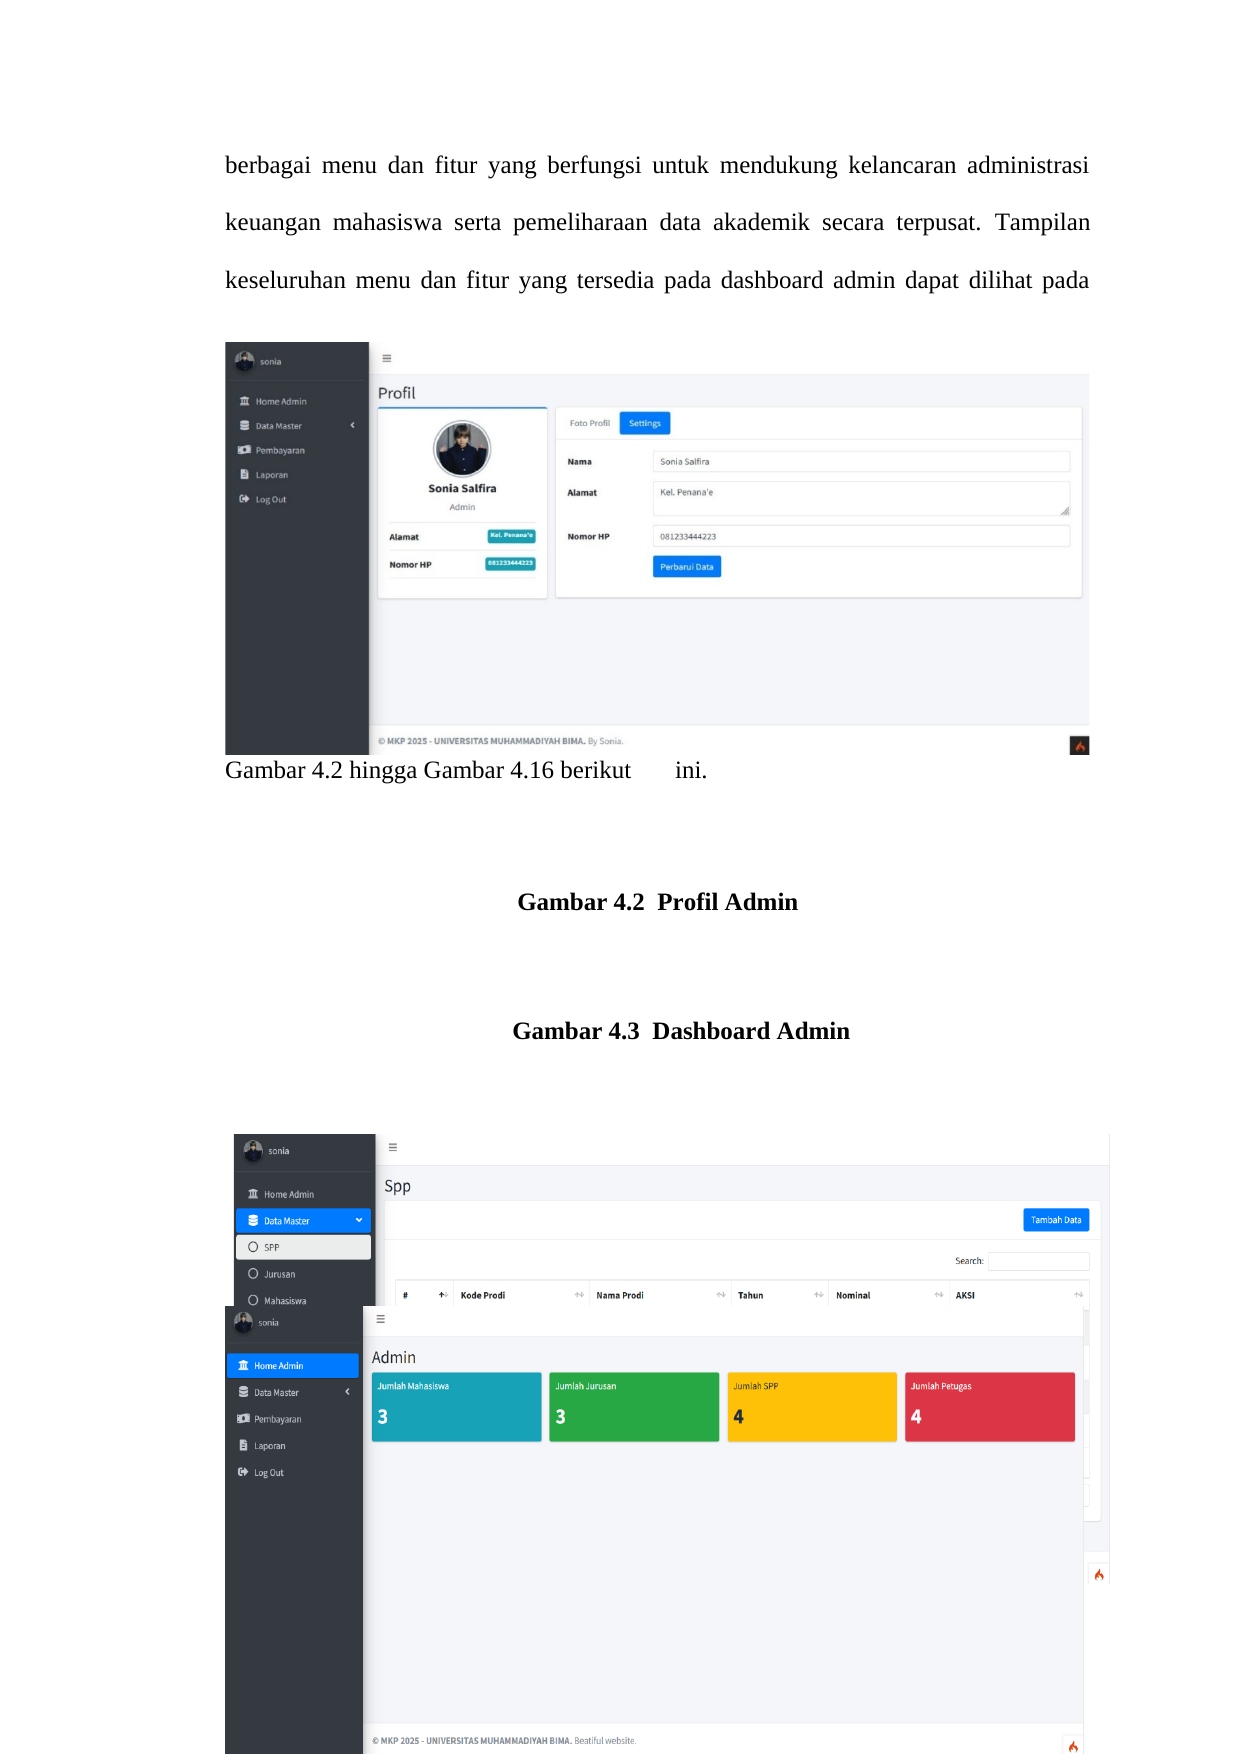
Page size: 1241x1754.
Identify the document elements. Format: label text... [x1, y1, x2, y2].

text Gambar 4.2 Profil Admin [225, 829, 1090, 971]
text Gambar 4.3 Dashboard Admin [272, 1016, 1090, 1045]
picture [225, 342, 1090, 755]
picture [225, 1134, 1110, 1754]
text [225, 150, 1090, 342]
